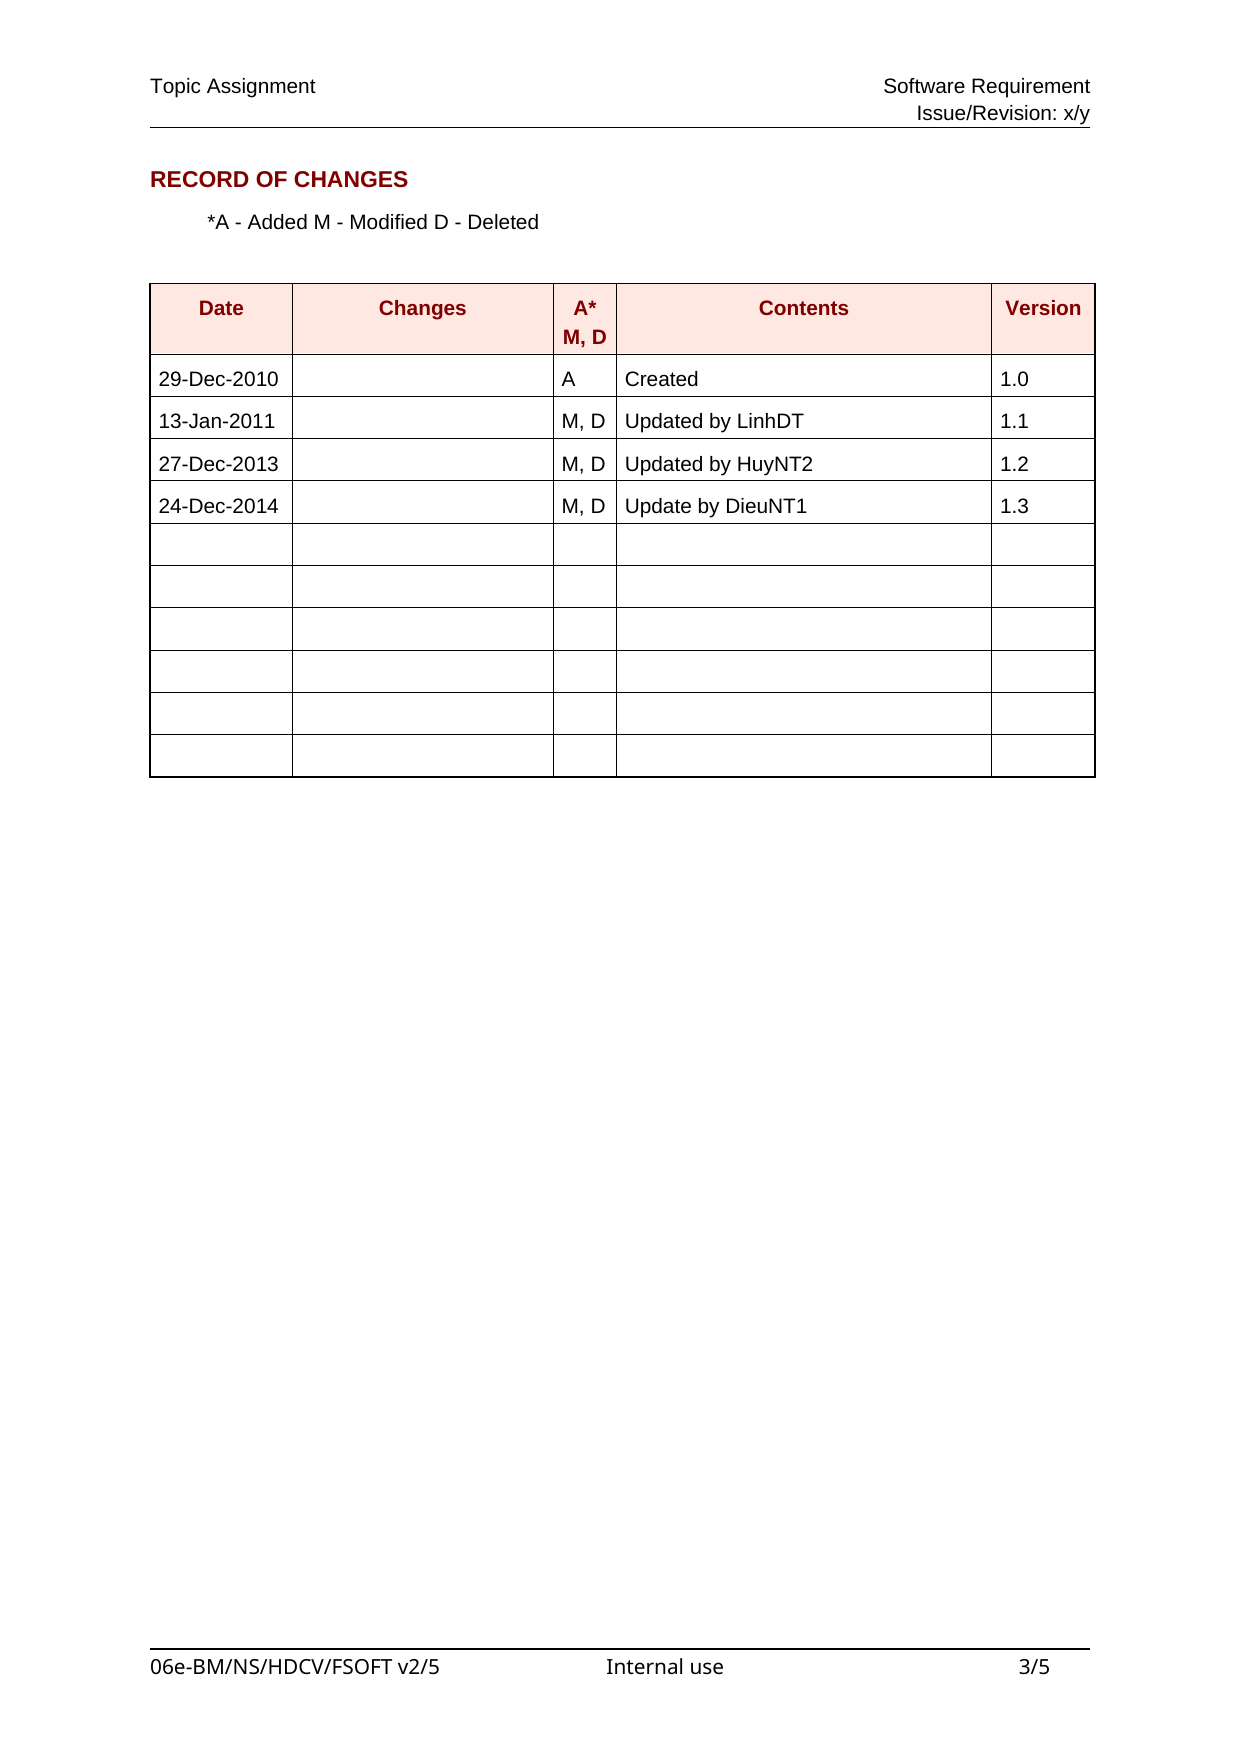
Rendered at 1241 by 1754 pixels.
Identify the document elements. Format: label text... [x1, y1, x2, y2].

table_cell [554, 608, 616, 649]
table_cell [992, 608, 1094, 649]
table_cell [293, 693, 553, 734]
table_cell [992, 693, 1094, 734]
table_cell [617, 608, 991, 649]
table_cell [293, 481, 553, 523]
table_cell [293, 651, 553, 692]
table_cell Updated by HuyNT2 [617, 439, 991, 480]
table_cell 1.0 [992, 355, 1094, 396]
table_cell [992, 566, 1094, 607]
table_cell [293, 735, 553, 776]
table_header Date [151, 284, 292, 353]
table_cell 24-Dec-2014 [151, 481, 292, 523]
table_cell [617, 651, 991, 692]
table_cell Updated by LinhDT [617, 397, 991, 438]
table_cell [554, 524, 616, 565]
text *A - Added M - Modified D - Deleted [207, 209, 1090, 233]
table_cell A [554, 355, 616, 396]
table_cell [992, 651, 1094, 692]
table_cell [554, 651, 616, 692]
table_cell [293, 439, 553, 480]
table_cell [554, 735, 616, 776]
table_cell [151, 651, 292, 692]
table_cell [293, 566, 553, 607]
table_cell 1.2 [992, 439, 1094, 480]
table_cell [151, 693, 292, 734]
table_cell [617, 693, 991, 734]
table_cell 29-Dec-2010 [151, 355, 292, 396]
table_cell [293, 355, 553, 396]
table_cell [617, 566, 991, 607]
table_cell 1.3 [992, 481, 1094, 523]
table_cell Created [617, 355, 991, 396]
table_cell [992, 524, 1094, 565]
table_cell M, D [554, 439, 616, 480]
table_cell [293, 397, 553, 438]
text RECORD OF CHANGES [150, 166, 1090, 192]
table_cell [617, 524, 991, 565]
table_header Contents [617, 284, 991, 353]
table_cell [151, 566, 292, 607]
table_cell [151, 608, 292, 649]
table_cell [293, 608, 553, 649]
table_cell Update by DieuNT1 [617, 481, 991, 523]
table_cell [293, 524, 553, 565]
table_cell [617, 735, 991, 776]
table_cell M, D [554, 397, 616, 438]
table_cell [554, 566, 616, 607]
table_cell 1.1 [992, 397, 1094, 438]
table_cell [554, 693, 616, 734]
table_cell [151, 524, 292, 565]
table_header A* M, D [554, 284, 616, 353]
table_cell 27-Dec-2013 [151, 439, 292, 480]
table_cell [992, 735, 1094, 776]
table_cell 13-Jan-2011 [151, 397, 292, 438]
table_header Version [992, 284, 1094, 353]
table_cell M, D [554, 481, 616, 523]
table_header Changes [293, 284, 553, 353]
table_cell [151, 735, 292, 776]
